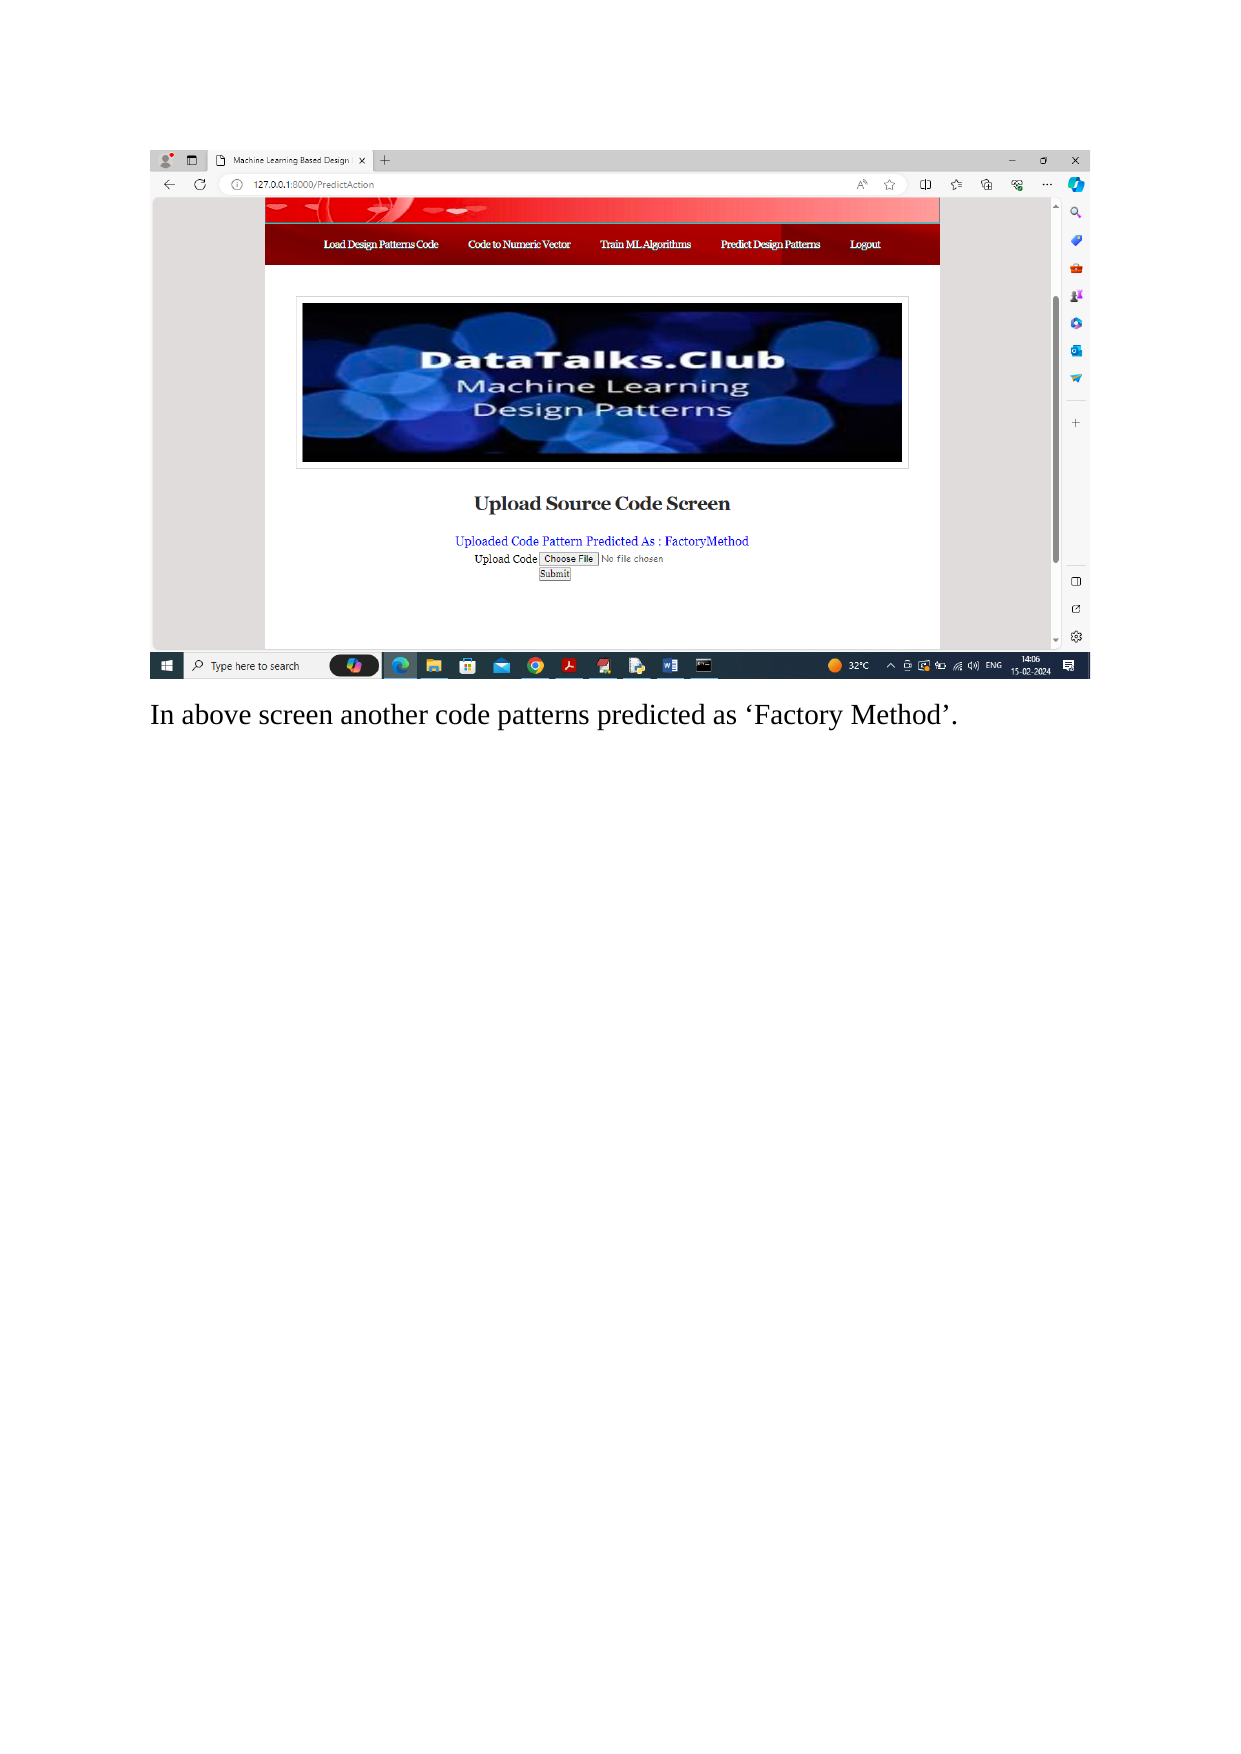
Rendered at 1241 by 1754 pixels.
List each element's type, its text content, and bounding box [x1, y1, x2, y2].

picture [150, 150, 1091, 679]
text In above screen another code patterns predicted as ‘Factory Method’. [150, 697, 1090, 731]
